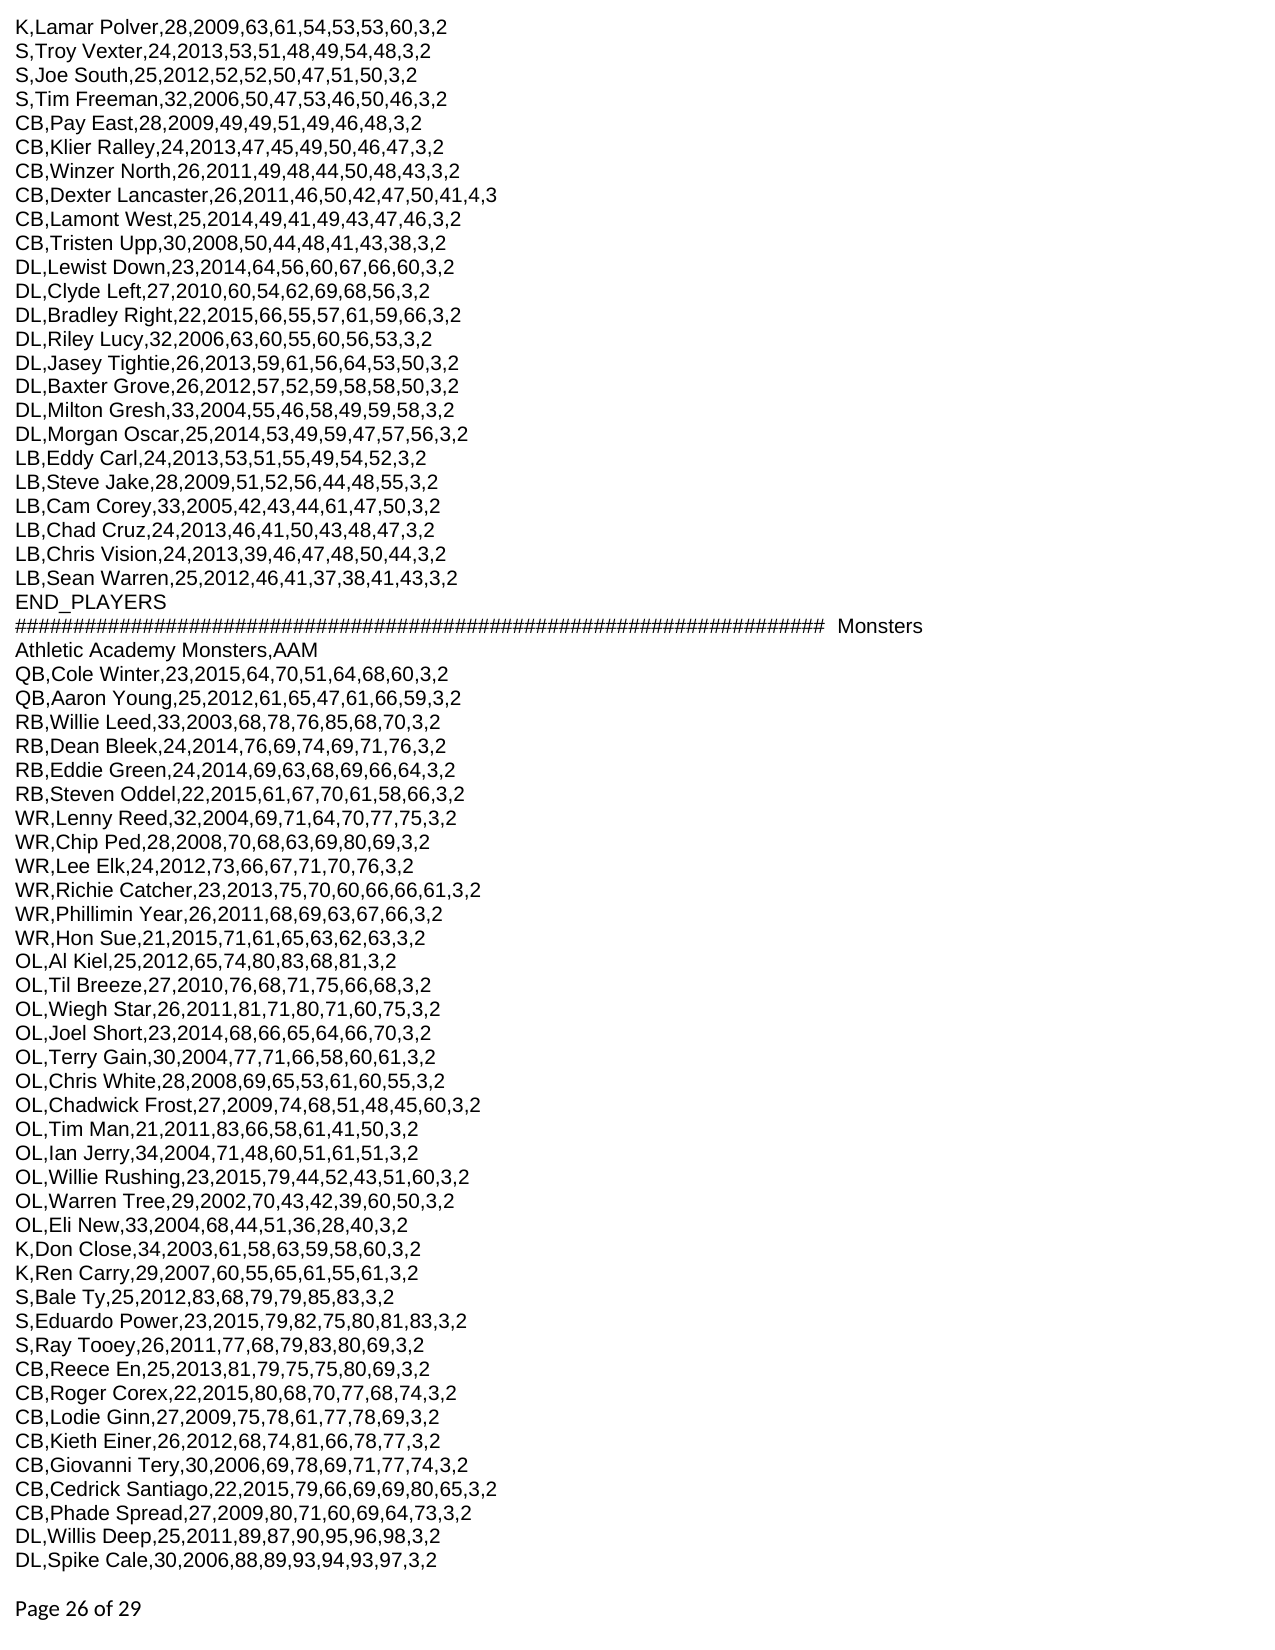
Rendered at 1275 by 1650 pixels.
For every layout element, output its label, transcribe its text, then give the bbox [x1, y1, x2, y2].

text DL,Baxter Grove,26,2012,57,52,59,58,58,50,3,2 [15, 374, 1200, 398]
text DL,Clyde Left,27,2010,60,54,62,69,68,56,3,2 [15, 278, 1200, 302]
text QB,Cole Winter,23,2015,64,70,51,64,68,60,3,2 [15, 662, 1200, 686]
text S,Eduardo Power,23,2015,79,82,75,80,81,83,3,2 [15, 1309, 1200, 1333]
text OL,Ian Jerry,34,2004,71,48,60,51,61,51,3,2 [15, 1141, 1200, 1165]
text WR,Hon Sue,21,2015,71,61,65,63,62,63,3,2 [15, 925, 1200, 949]
text ###################################################################### Monsters [15, 614, 1200, 638]
text LB,Steve Jake,28,2009,51,52,56,44,48,55,3,2 [15, 470, 1200, 494]
text CB,Klier Ralley,24,2013,47,45,49,50,46,47,3,2 [15, 135, 1200, 159]
text RB,Willie Leed,33,2003,68,78,76,85,68,70,3,2 [15, 710, 1200, 734]
text END_PLAYERS [15, 590, 1200, 614]
text S,Joe South,25,2012,52,52,50,47,51,50,3,2 [15, 63, 1200, 87]
text LB,Chris Vision,24,2013,39,46,47,48,50,44,3,2 [15, 542, 1200, 566]
text S,Bale Ty,25,2012,83,68,79,79,85,83,3,2 [15, 1285, 1200, 1309]
text DL,Riley Lucy,32,2006,63,60,55,60,56,53,3,2 [15, 326, 1200, 350]
text DL,Jasey Tightie,26,2013,59,61,56,64,53,50,3,2 [15, 350, 1200, 374]
text RB,Dean Bleek,24,2014,76,69,74,69,71,76,3,2 [15, 734, 1200, 758]
text WR,Richie Catcher,23,2013,75,70,60,66,66,61,3,2 [15, 877, 1200, 901]
text S,Troy Vexter,24,2013,53,51,48,49,54,48,3,2 [15, 39, 1200, 63]
text S,Ray Tooey,26,2011,77,68,79,83,80,69,3,2 [15, 1333, 1200, 1357]
text Athletic Academy Monsters,AAM [15, 638, 1200, 662]
text LB,Eddy Carl,24,2013,53,51,55,49,54,52,3,2 [15, 446, 1200, 470]
text RB,Steven Oddel,22,2015,61,67,70,61,58,66,3,2 [15, 782, 1200, 806]
text OL,Joel Short,23,2014,68,66,65,64,66,70,3,2 [15, 1021, 1200, 1045]
text DL,Willis Deep,25,2011,89,87,90,95,96,98,3,2 [15, 1524, 1200, 1548]
text WR,Lee Elk,24,2012,73,66,67,71,70,76,3,2 [15, 853, 1200, 877]
text OL,Chadwick Frost,27,2009,74,68,51,48,45,60,3,2 [15, 1093, 1200, 1117]
text OL,Chris White,28,2008,69,65,53,61,60,55,3,2 [15, 1069, 1200, 1093]
text LB,Cam Corey,33,2005,42,43,44,61,47,50,3,2 [15, 494, 1200, 518]
text DL,Milton Gresh,33,2004,55,46,58,49,59,58,3,2 [15, 398, 1200, 422]
text OL,Eli New,33,2004,68,44,51,36,28,40,3,2 [15, 1213, 1200, 1237]
text CB,Kieth Einer,26,2012,68,74,81,66,78,77,3,2 [15, 1428, 1200, 1452]
text OL,Al Kiel,25,2012,65,74,80,83,68,81,3,2 [15, 949, 1200, 973]
text OL,Tim Man,21,2011,83,66,58,61,41,50,3,2 [15, 1117, 1200, 1141]
text CB,Dexter Lancaster,26,2011,46,50,42,47,50,41,4,3 [15, 183, 1200, 207]
text DL,Morgan Oscar,25,2014,53,49,59,47,57,56,3,2 [15, 422, 1200, 446]
text CB,Giovanni Tery,30,2006,69,78,69,71,77,74,3,2 [15, 1452, 1200, 1476]
text CB,Reece En,25,2013,81,79,75,75,80,69,3,2 [15, 1357, 1200, 1381]
text LB,Chad Cruz,24,2013,46,41,50,43,48,47,3,2 [15, 518, 1200, 542]
text K,Don Close,34,2003,61,58,63,59,58,60,3,2 [15, 1237, 1200, 1261]
text K,Lamar Polver,28,2009,63,61,54,53,53,60,3,2 [15, 15, 1200, 39]
text DL,Spike Cale,30,2006,88,89,93,94,93,97,3,2 [15, 1548, 1200, 1572]
text WR,Lenny Reed,32,2004,69,71,64,70,77,75,3,2 [15, 806, 1200, 829]
text OL,Til Breeze,27,2010,76,68,71,75,66,68,3,2 [15, 973, 1200, 997]
text WR,Phillimin Year,26,2011,68,69,63,67,66,3,2 [15, 901, 1200, 925]
text WR,Chip Ped,28,2008,70,68,63,69,80,69,3,2 [15, 829, 1200, 853]
text LB,Sean Warren,25,2012,46,41,37,38,41,43,3,2 [15, 566, 1200, 590]
text CB,Lodie Ginn,27,2009,75,78,61,77,78,69,3,2 [15, 1404, 1200, 1428]
text OL,Terry Gain,30,2004,77,71,66,58,60,61,3,2 [15, 1045, 1200, 1069]
text CB,Cedrick Santiago,22,2015,79,66,69,69,80,65,3,2 [15, 1476, 1200, 1500]
text QB,Aaron Young,25,2012,61,65,47,61,66,59,3,2 [15, 686, 1200, 710]
text CB,Lamont West,25,2014,49,41,49,43,47,46,3,2 [15, 207, 1200, 231]
text DL,Bradley Right,22,2015,66,55,57,61,59,66,3,2 [15, 302, 1200, 326]
text DL,Lewist Down,23,2014,64,56,60,67,66,60,3,2 [15, 254, 1200, 278]
text CB,Tristen Upp,30,2008,50,44,48,41,43,38,3,2 [15, 231, 1200, 254]
text CB,Winzer North,26,2011,49,48,44,50,48,43,3,2 [15, 159, 1200, 183]
text CB,Pay East,28,2009,49,49,51,49,46,48,3,2 [15, 111, 1200, 135]
text RB,Eddie Green,24,2014,69,63,68,69,66,64,3,2 [15, 758, 1200, 782]
text OL,Wiegh Star,26,2011,81,71,80,71,60,75,3,2 [15, 997, 1200, 1021]
text S,Tim Freeman,32,2006,50,47,53,46,50,46,3,2 [15, 87, 1200, 111]
text K,Ren Carry,29,2007,60,55,65,61,55,61,3,2 [15, 1261, 1200, 1285]
text OL,Willie Rushing,23,2015,79,44,52,43,51,60,3,2 [15, 1165, 1200, 1189]
text CB,Phade Spread,27,2009,80,71,60,69,64,73,3,2 [15, 1500, 1200, 1524]
text OL,Warren Tree,29,2002,70,43,42,39,60,50,3,2 [15, 1189, 1200, 1213]
text CB,Roger Corex,22,2015,80,68,70,77,68,74,3,2 [15, 1381, 1200, 1404]
